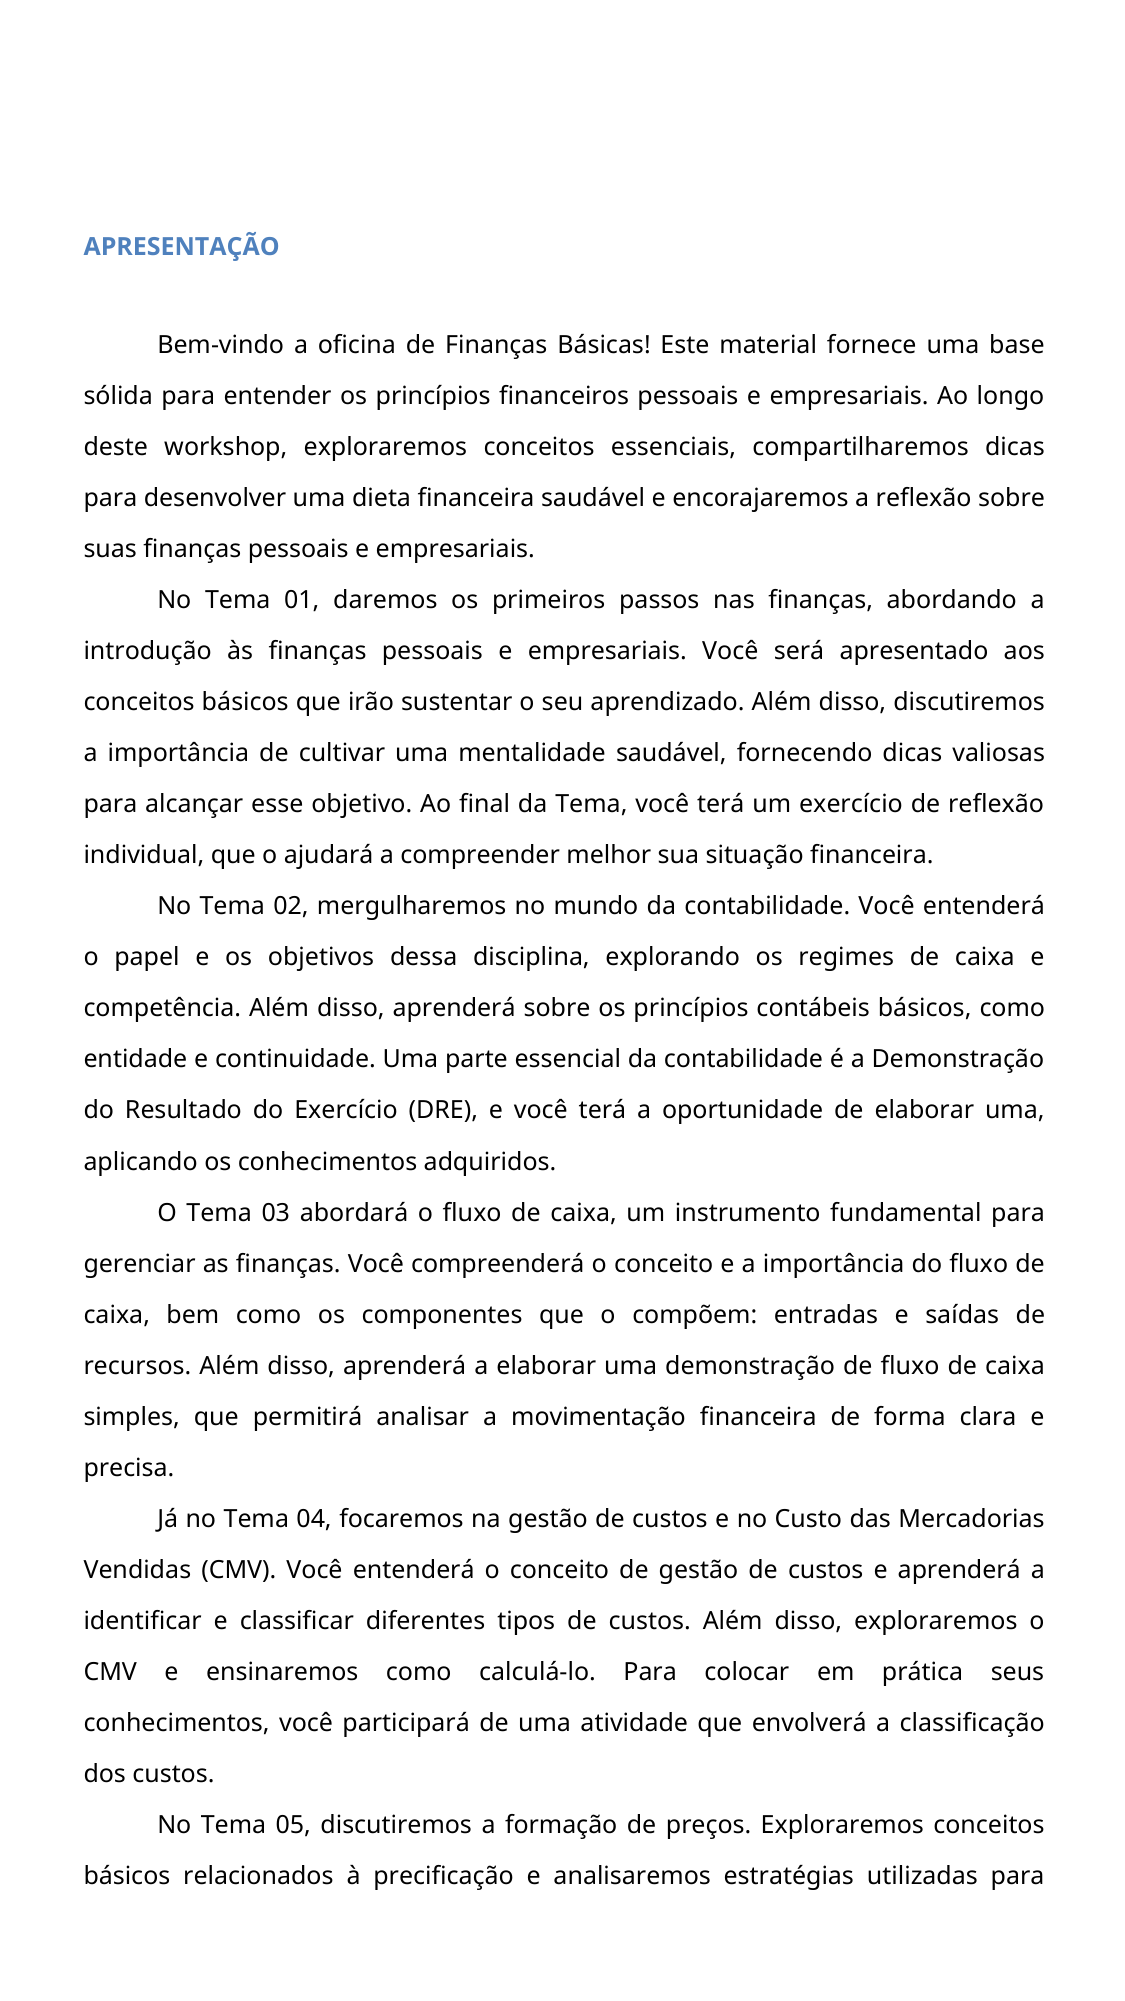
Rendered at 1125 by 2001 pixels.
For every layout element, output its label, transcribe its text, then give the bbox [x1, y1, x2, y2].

subtitle APRESENTAÇÃO [83, 229, 1046, 263]
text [83, 1807, 1046, 1892]
text Já no Tema 04, focaremos na gestão de custos e no Custo das Mercadorias Vendidas (CMV). Você entenderá o conceito de gestão de custos e aprenderá a identificar e classificar diferentes tipos de custos. Além disso, exploraremos o CMV e ensinaremos como calculá-lo. Para colocar em prática seus conhecimentos, você participará de uma atividade que envolverá a classificação dos custos. [83, 1501, 1046, 1790]
text No Tema 01, daremos os primeiros passos nas finanças, abordando a introdução às finanças pessoais e empresariais. Você será apresentado aos conceitos básicos que irão sustentar o seu aprendizado. Além disso, discutiremos a importância de cultivar uma mentalidade saudável, fornecendo dicas valiosas para alcançar esse objetivo. Ao final da Tema, você terá um exercício de reflexão individual, que o ajudará a compreender melhor sua situação financeira. [83, 582, 1046, 871]
text Bem-vindo a oficina de Finanças Básicas! Este material fornece uma base sólida para entender os princípios financeiros pessoais e empresariais. Ao longo deste workshop, exploraremos conceitos essenciais, compartilharemos dicas para desenvolver uma dieta financeira saudável e encorajaremos a reflexão sobre suas finanças pessoais e empresariais. [83, 327, 1046, 565]
text O Tema 03 abordará o fluxo de caixa, um instrumento fundamental para gerenciar as finanças. Você compreenderá o conceito e a importância do fluxo de caixa, bem como os componentes que o compõem: entradas e saídas de recursos. Além disso, aprenderá a elaborar uma demonstração de fluxo de caixa simples, que permitirá analisar a movimentação financeira de forma clara e precisa. [83, 1194, 1046, 1483]
text No Tema 02, mergulharemos no mundo da contabilidade. Você entenderá o papel e os objetivos dessa disciplina, explorando os regimes de caixa e competência. Além disso, aprenderá sobre os princípios contábeis básicos, como entidade e continuidade. Uma parte essencial da contabilidade é a Demonstração do Resultado do Exercício (DRE), e você terá a oportunidade de elaborar uma, aplicando os conhecimentos adquiridos. [83, 888, 1046, 1177]
